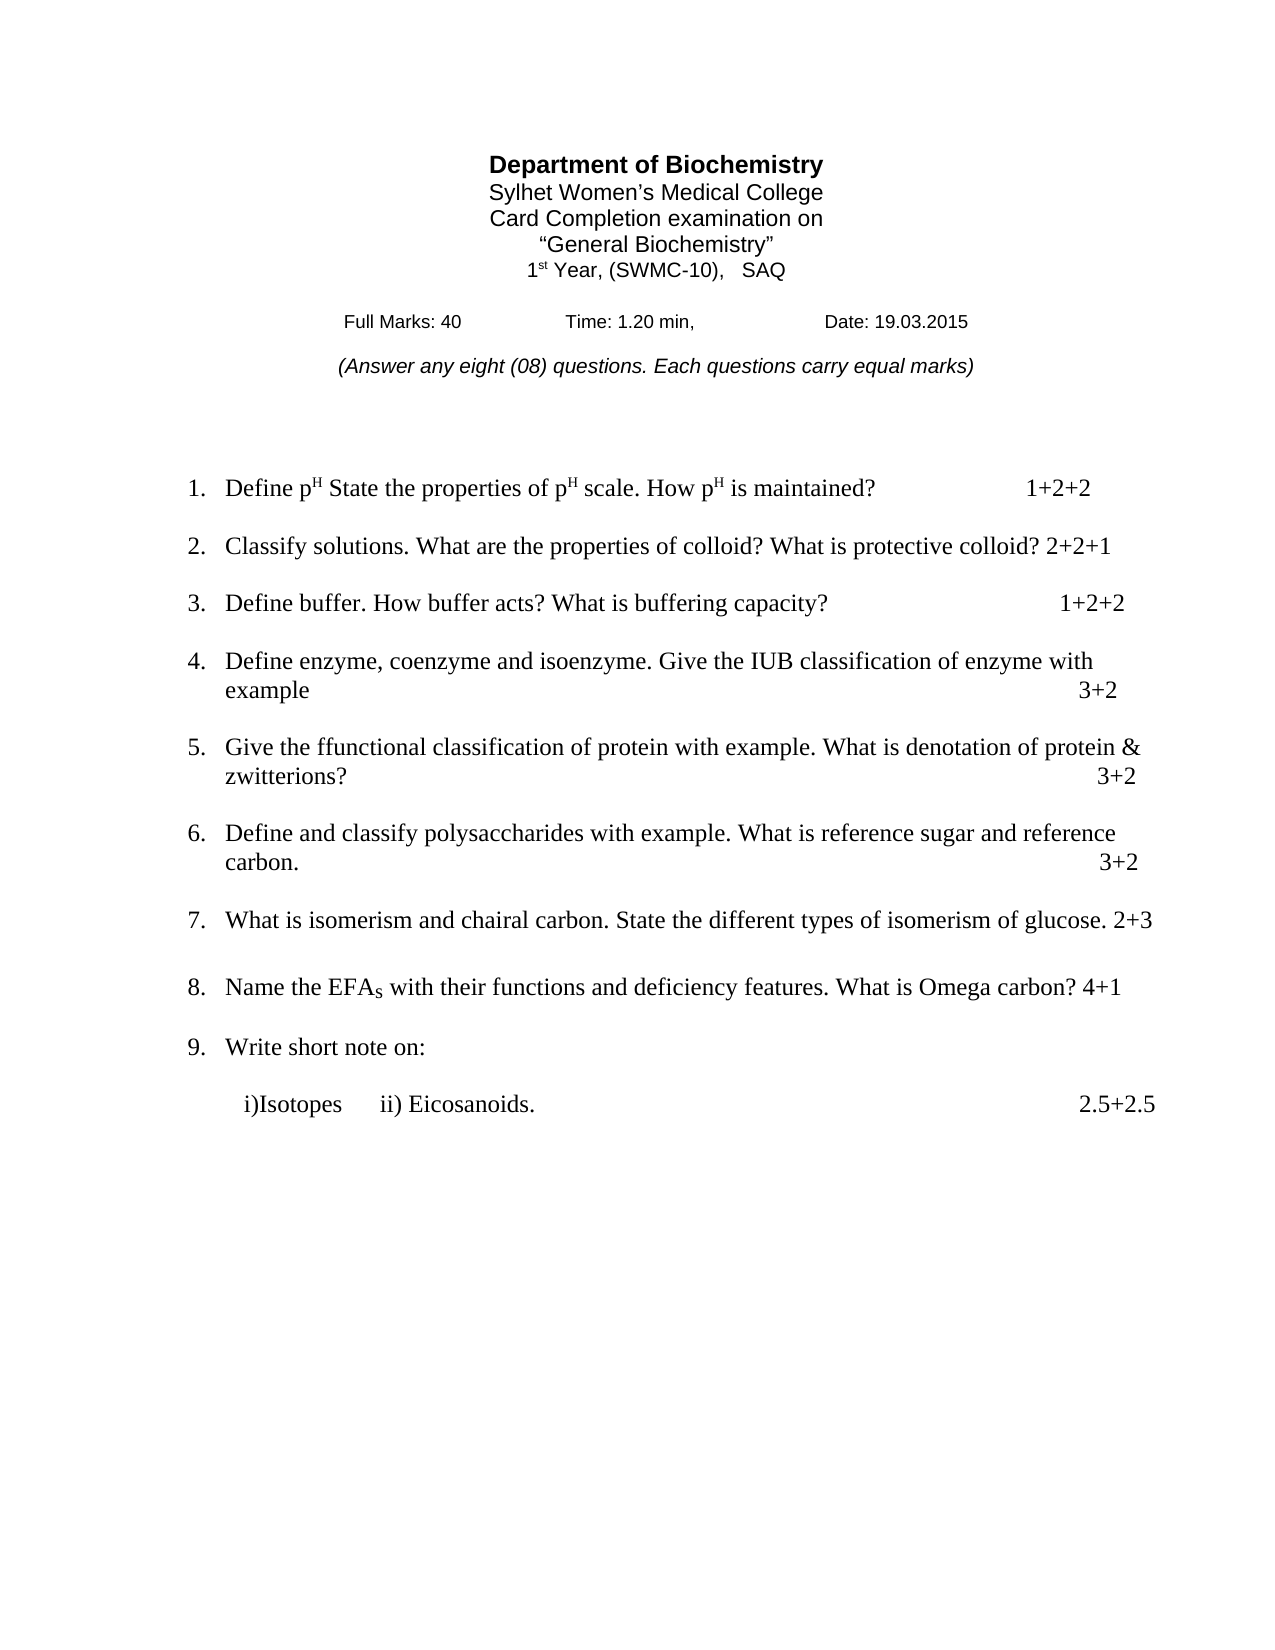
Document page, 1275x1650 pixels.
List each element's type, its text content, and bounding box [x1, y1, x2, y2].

text Full Marks: 40 Time: 1.20 min, Date: 19.03.2015 [150, 311, 1162, 332]
list What is isomerism and chairal carbon. State the different types of isomerism of glucose. 2+3 [187, 905, 1162, 933]
text 1st Year, (SWMC-10), SAQ [150, 258, 1162, 282]
list Give the ffunctional classification of protein with example. What is denotation of protein & zwitterions? 3+2 [187, 732, 1162, 790]
text i)Isotopes ii) Eicosanoids. 2.5+2.5 [150, 1089, 1209, 1118]
list Classify solutions. What are the properties of colloid? What is protective colloid? 2+2+1 [187, 531, 1162, 560]
text “General Biochemistry” [150, 231, 1162, 258]
text Card Completion examination on [150, 205, 1162, 231]
text (Answer any eight (08) questions. Each questions carry equal marks) [150, 354, 1162, 378]
list Define and classify polysaccharides with example. What is reference sugar and reference carbon. 3+2 [187, 818, 1162, 876]
list Write short note on: [187, 1032, 1162, 1061]
list Define enzyme, coenzyme and isoenzyme. Give the IUB classification of enzyme with example 3+2 [187, 646, 1162, 703]
text Department of Biochemistry [150, 150, 1162, 179]
list Define buffer. How buffer acts? What is buffering capacity? 1+2+2 [187, 588, 1162, 617]
list Define pH State the properties of pH scale. How pH is maintained? 1+2+2 [187, 473, 1162, 502]
list Name the EFAs with their functions and deficiency features. What is Omega carbon? 4+1 [187, 962, 1162, 1003]
text Sylhet Women’s Medical College [150, 179, 1162, 205]
